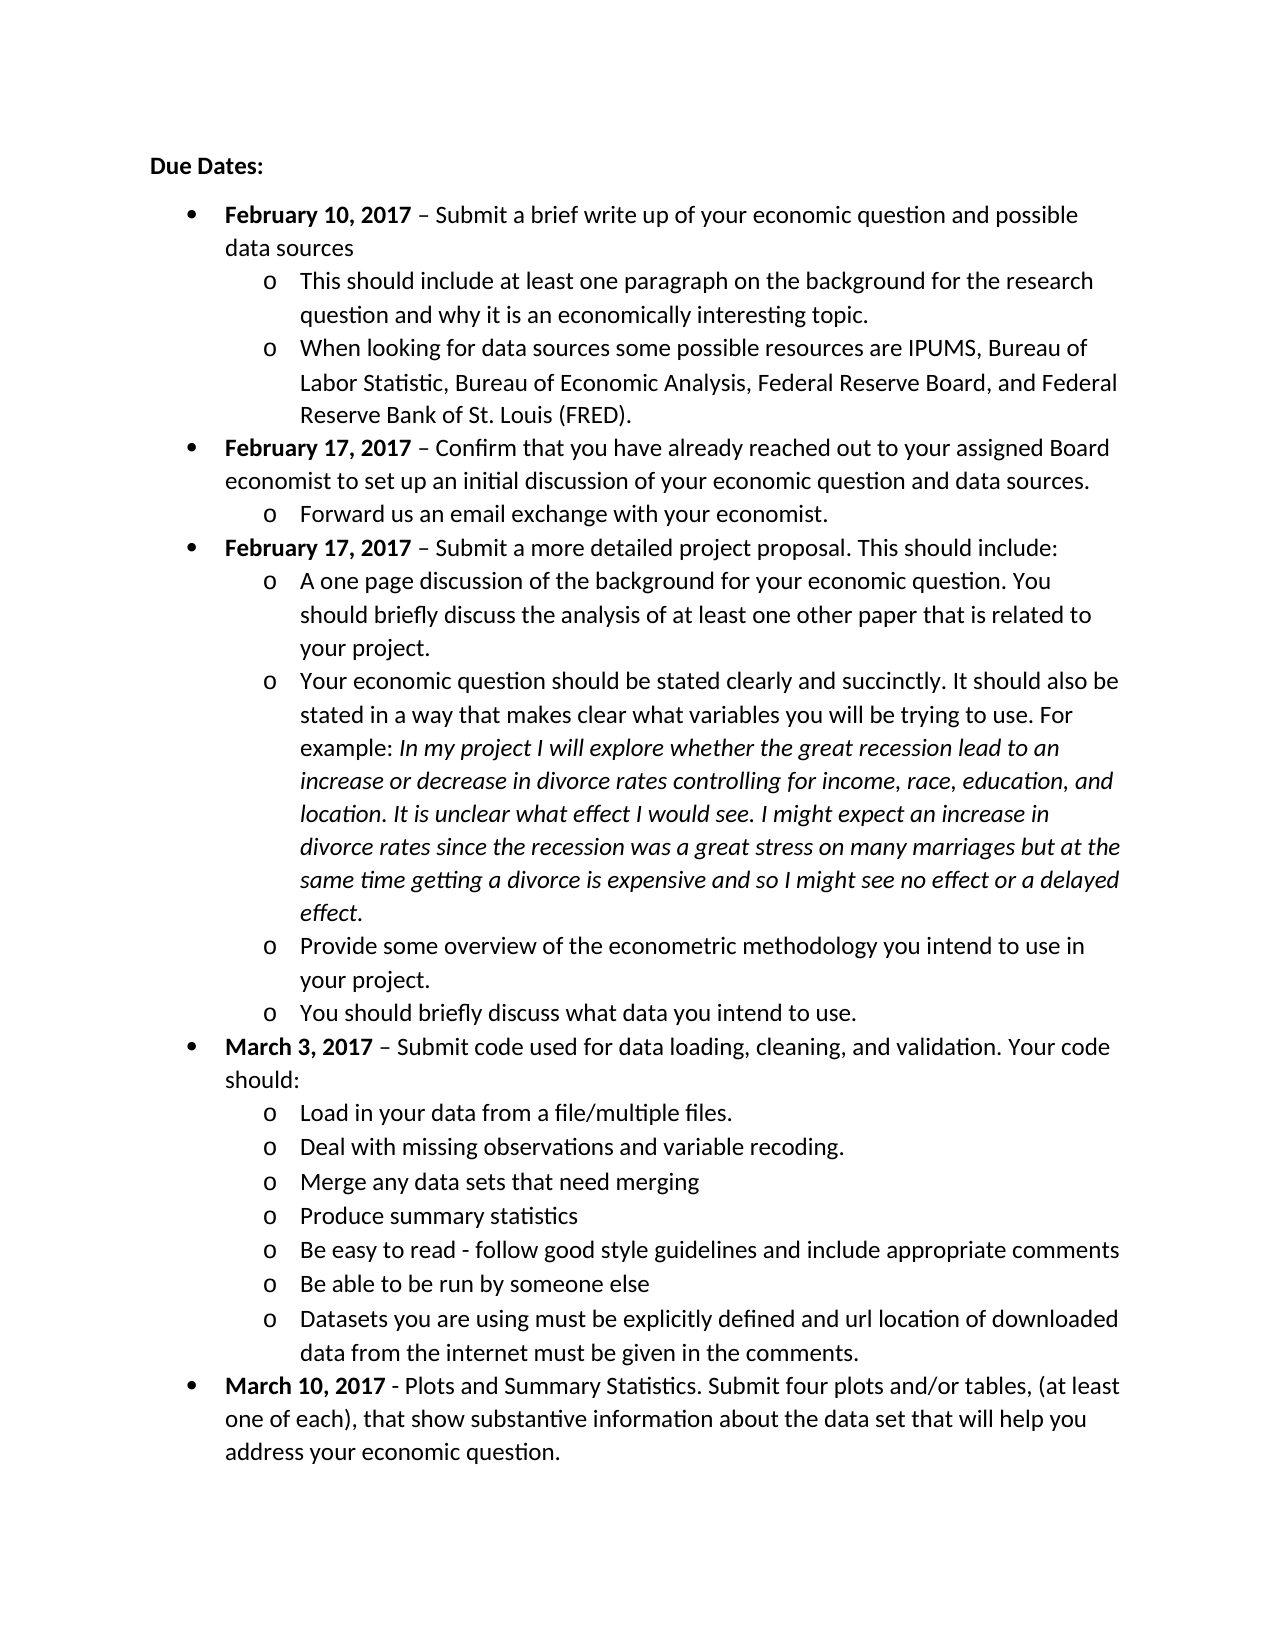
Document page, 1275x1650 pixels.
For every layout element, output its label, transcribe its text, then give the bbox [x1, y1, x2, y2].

list Be able to be run by someone else [262, 1269, 1125, 1300]
list March 3, 2017 – Submit code used for data loading, cleaning, and validation. Your code should: [187, 1031, 1125, 1095]
list You should briefly discuss what data you intend to use. [262, 997, 1125, 1029]
list March 10, 2017 - Plots and Summary Statistics. Submit four plots and/or tables, (at least one of each), that show substantive information about the data set that will help you address your economic question. [187, 1370, 1125, 1466]
list Load in your data from a file/multiple files. [262, 1097, 1125, 1129]
list Forward us an email exchange with your economist. [262, 498, 1125, 530]
list February 10, 2017 – Submit a brief write up of your economic question and possible data sources [187, 199, 1125, 263]
text Due Dates: [150, 150, 1125, 181]
list Be easy to read - follow good style guidelines and include appropriate comments [262, 1234, 1125, 1266]
list Datasets you are using must be explicitly defined and url location of downloaded data from the internet must be given in the comments. [262, 1303, 1125, 1368]
list A one page discussion of the background for your economic question. You should briefly discuss the analysis of at least one other paper that is related to your project. [262, 566, 1125, 663]
list Produce summary statistics [262, 1200, 1125, 1232]
list Provide some overview of the econometric methodology you intend to use in your project. [262, 930, 1125, 995]
list February 17, 2017 – Confirm that you have already reached out to your assigned Board economist to set up an initial discussion of your economic question and data sources. [187, 432, 1125, 496]
list When looking for data sources some possible resources are IPUMS, Bureau of Labor Statistic, Bureau of Economic Analysis, Federal Reserve Board, and Federal Reserve Bank of St. Louis (FRED). [262, 332, 1125, 430]
list Merge any data sets that need merging [262, 1166, 1125, 1198]
list Your economic question should be stated clearly and succinctly. It should also be stated in a way that makes clear what variables you will be trying to use. For example: In my project I will explore whether the great recession lead to an increase or decrease in divorce rates controlling for income, race, education, and location. It is unclear what effect I would see. I might expect an increase in divorce rates since the recession was a great stress on many marriages but at the same time getting a divorce is expensive and so I might see no effect or a delayed effect. [262, 666, 1125, 928]
list February 17, 2017 – Submit a more detailed project proposal. This should include: [187, 533, 1125, 563]
list This should include at least one paragraph on the background for the research question and why it is an economically interesting topic. [262, 265, 1125, 330]
list Deal with missing observations and variable recoding. [262, 1132, 1125, 1163]
